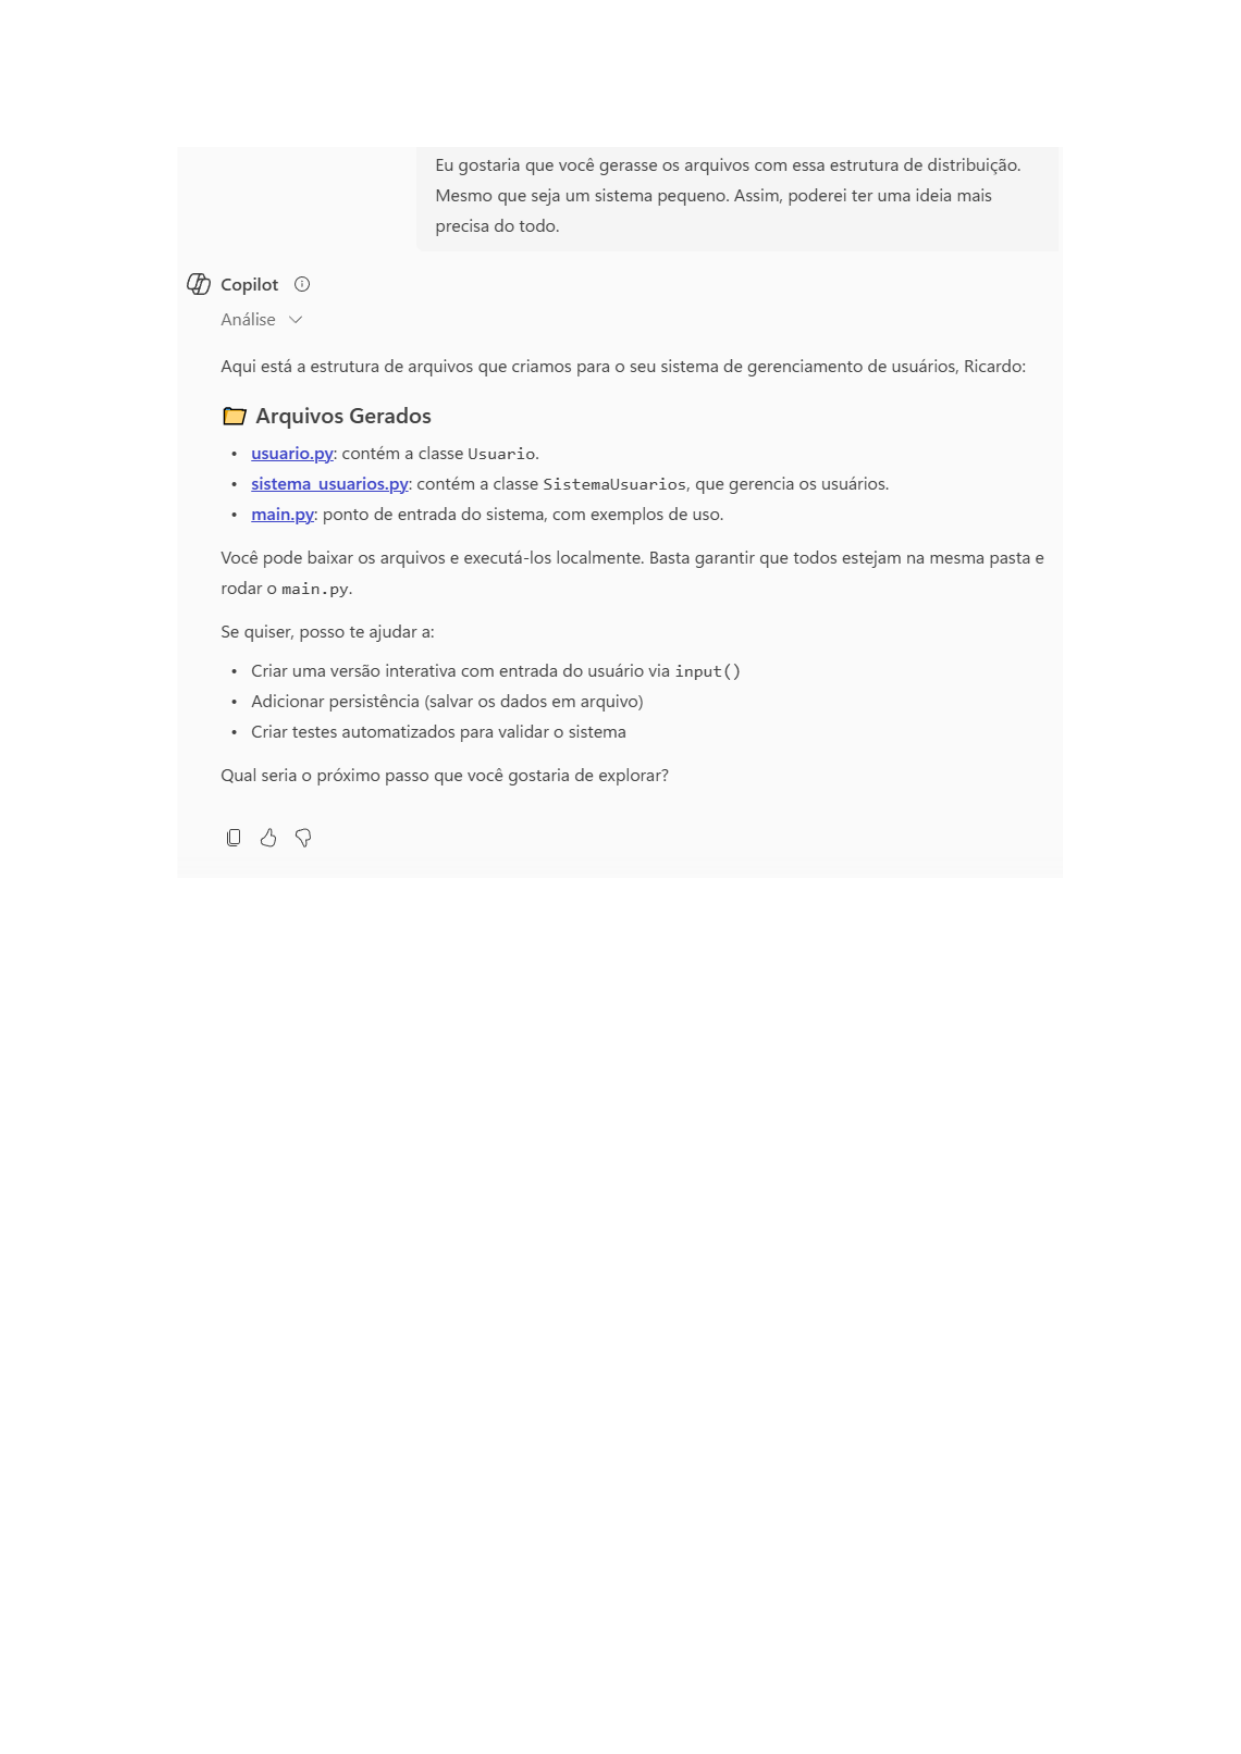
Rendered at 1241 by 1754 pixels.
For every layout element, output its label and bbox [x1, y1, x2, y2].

picture [177, 147, 1063, 878]
